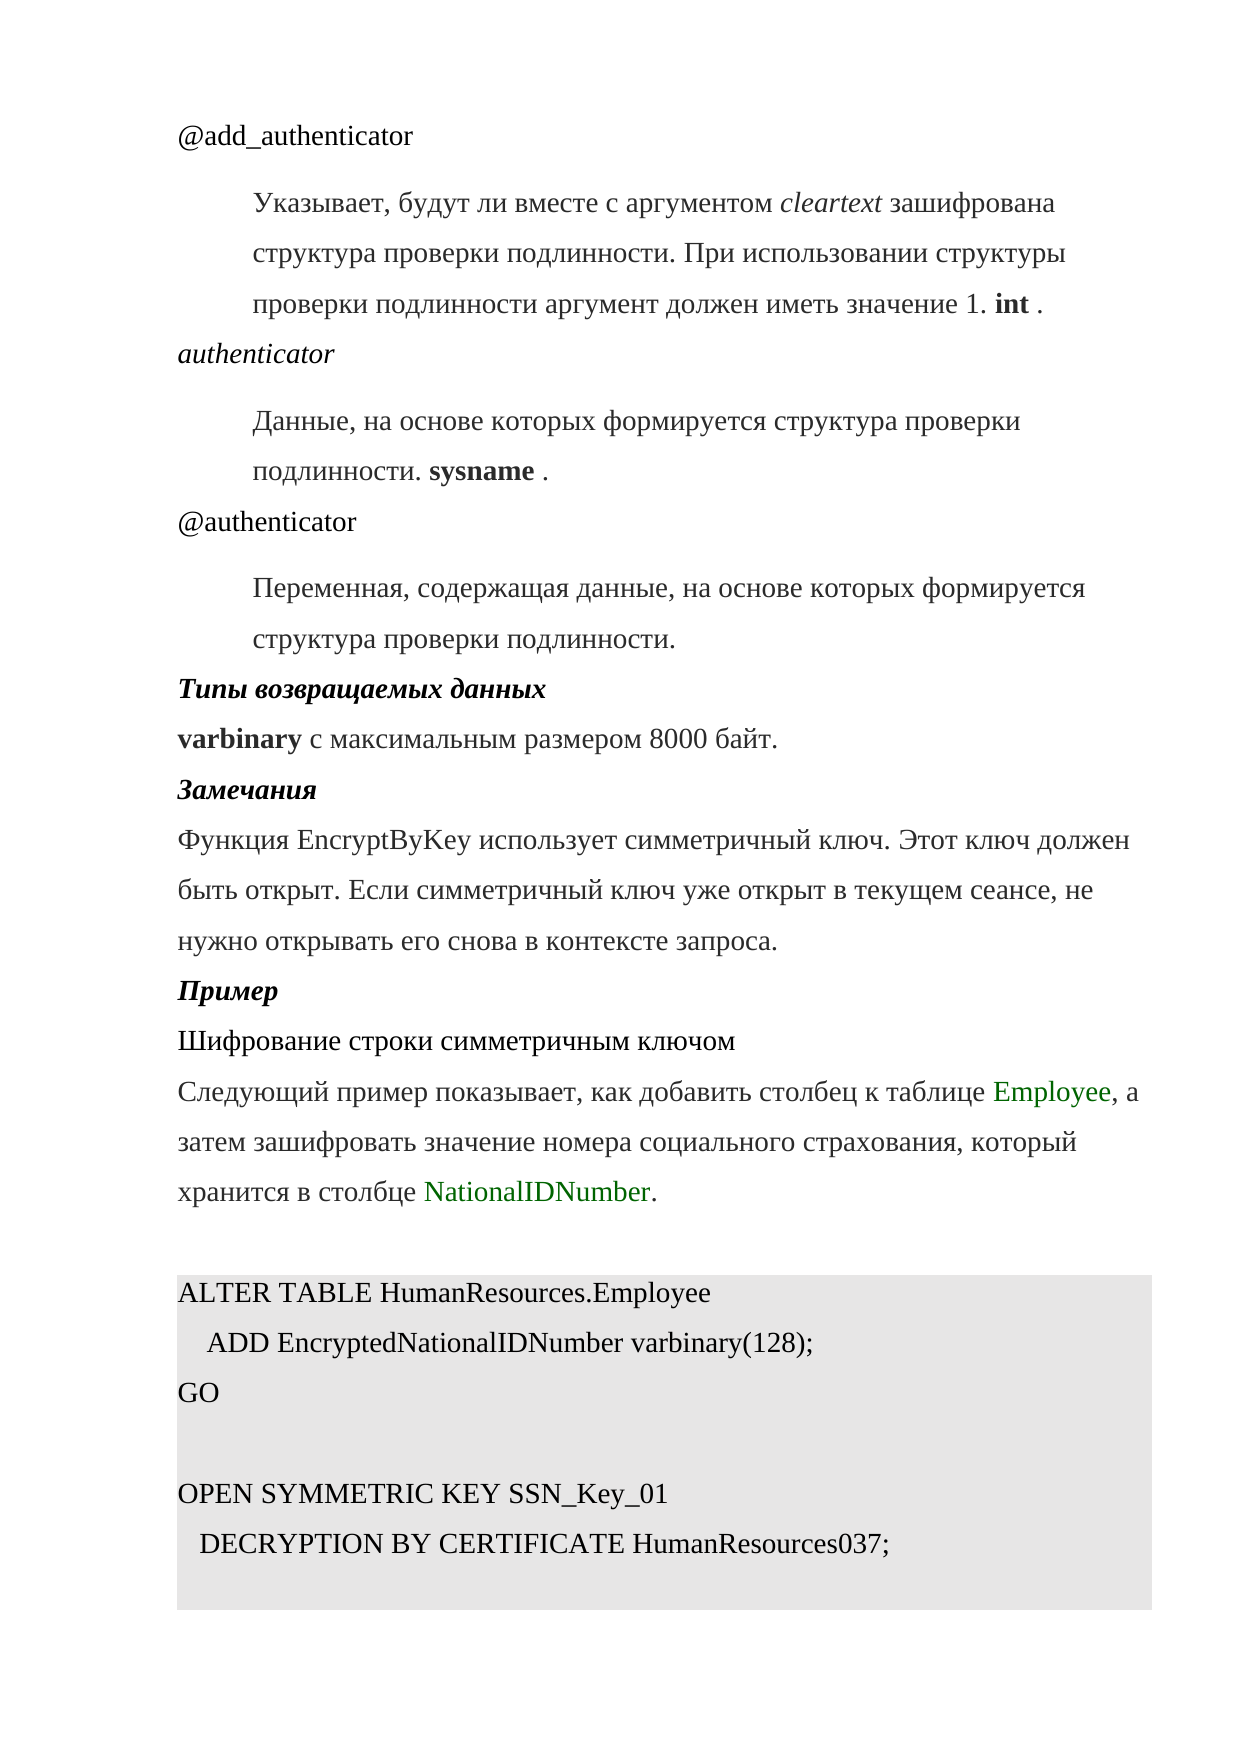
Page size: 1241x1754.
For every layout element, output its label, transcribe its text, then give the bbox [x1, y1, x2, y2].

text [252, 185, 1152, 319]
text varbinary с максимальным размером 8000 байт. [177, 722, 1152, 755]
text DECRYPTION BY CERTIFICATE HumanResources037; [177, 1527, 1152, 1560]
subtitle Замечания [177, 772, 1152, 805]
text GO [177, 1376, 1152, 1409]
text Данные, на основе которых формируется структура проверки подлинности. sysname . [252, 403, 1152, 487]
text Функция EncryptByKey использует симметричный ключ. Этот ключ должен быть открыт. Если симметричный ключ уже открыт в текущем сеансе, не нужно открывать его снова в контексте запроса. [177, 822, 1152, 956]
text ALTER TABLE HumanResources.Employee [177, 1275, 1152, 1308]
text OPEN SYMMETRIC KEY SSN_Key_01 [177, 1476, 1152, 1510]
text Переменная, содержащая данные, на основе которых формируется структура проверки подлинности. [252, 571, 1152, 654]
text Следующий пример показывает, как добавить столбец к таблице Employee, а затем зашифровать значение номера социального страхования, который хранится в столбце NationalIDNumber. [177, 1074, 1152, 1208]
subtitle Шифрование строки симметричным ключом [177, 1023, 1152, 1057]
subtitle Пример [177, 973, 1152, 1007]
subtitle Типы возвращаемых данных [177, 671, 1152, 705]
text @authenticator [177, 504, 1152, 537]
text authenticator [177, 336, 1152, 369]
text @add_authenticator [177, 118, 1152, 152]
text ADD EncryptedNationalIDNumber varbinary(128); [177, 1325, 1152, 1359]
